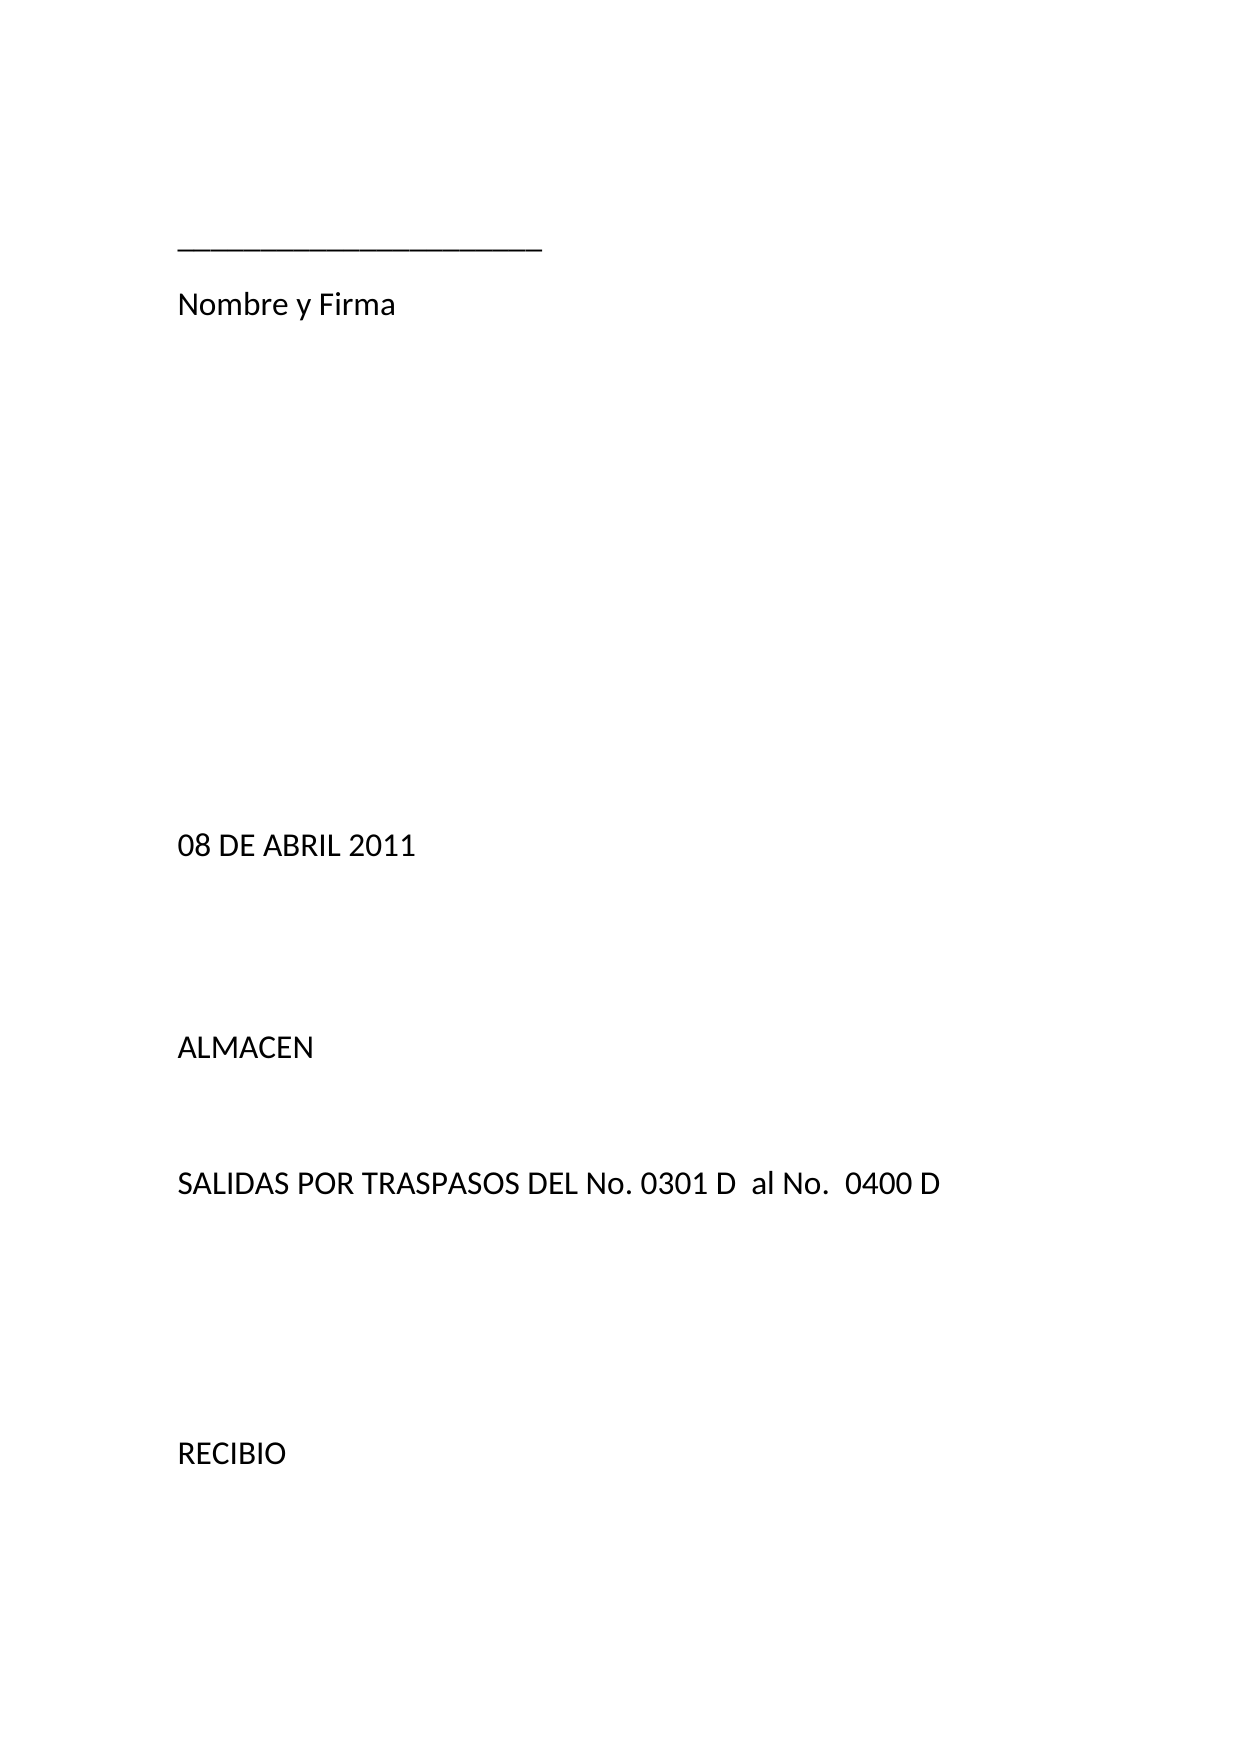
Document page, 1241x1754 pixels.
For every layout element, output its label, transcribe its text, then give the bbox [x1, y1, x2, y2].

text Nombre y Firma [177, 283, 1063, 323]
text ALMACEN [177, 1026, 1063, 1067]
text SALIDAS POR TRASPASOS DEL No. 0301 D al No. 0400 D [177, 1162, 1063, 1202]
text 08 DE ABRIL 2011 [177, 824, 1063, 864]
text ______________________ [177, 215, 1063, 256]
text RECIBIO [177, 1432, 1063, 1473]
